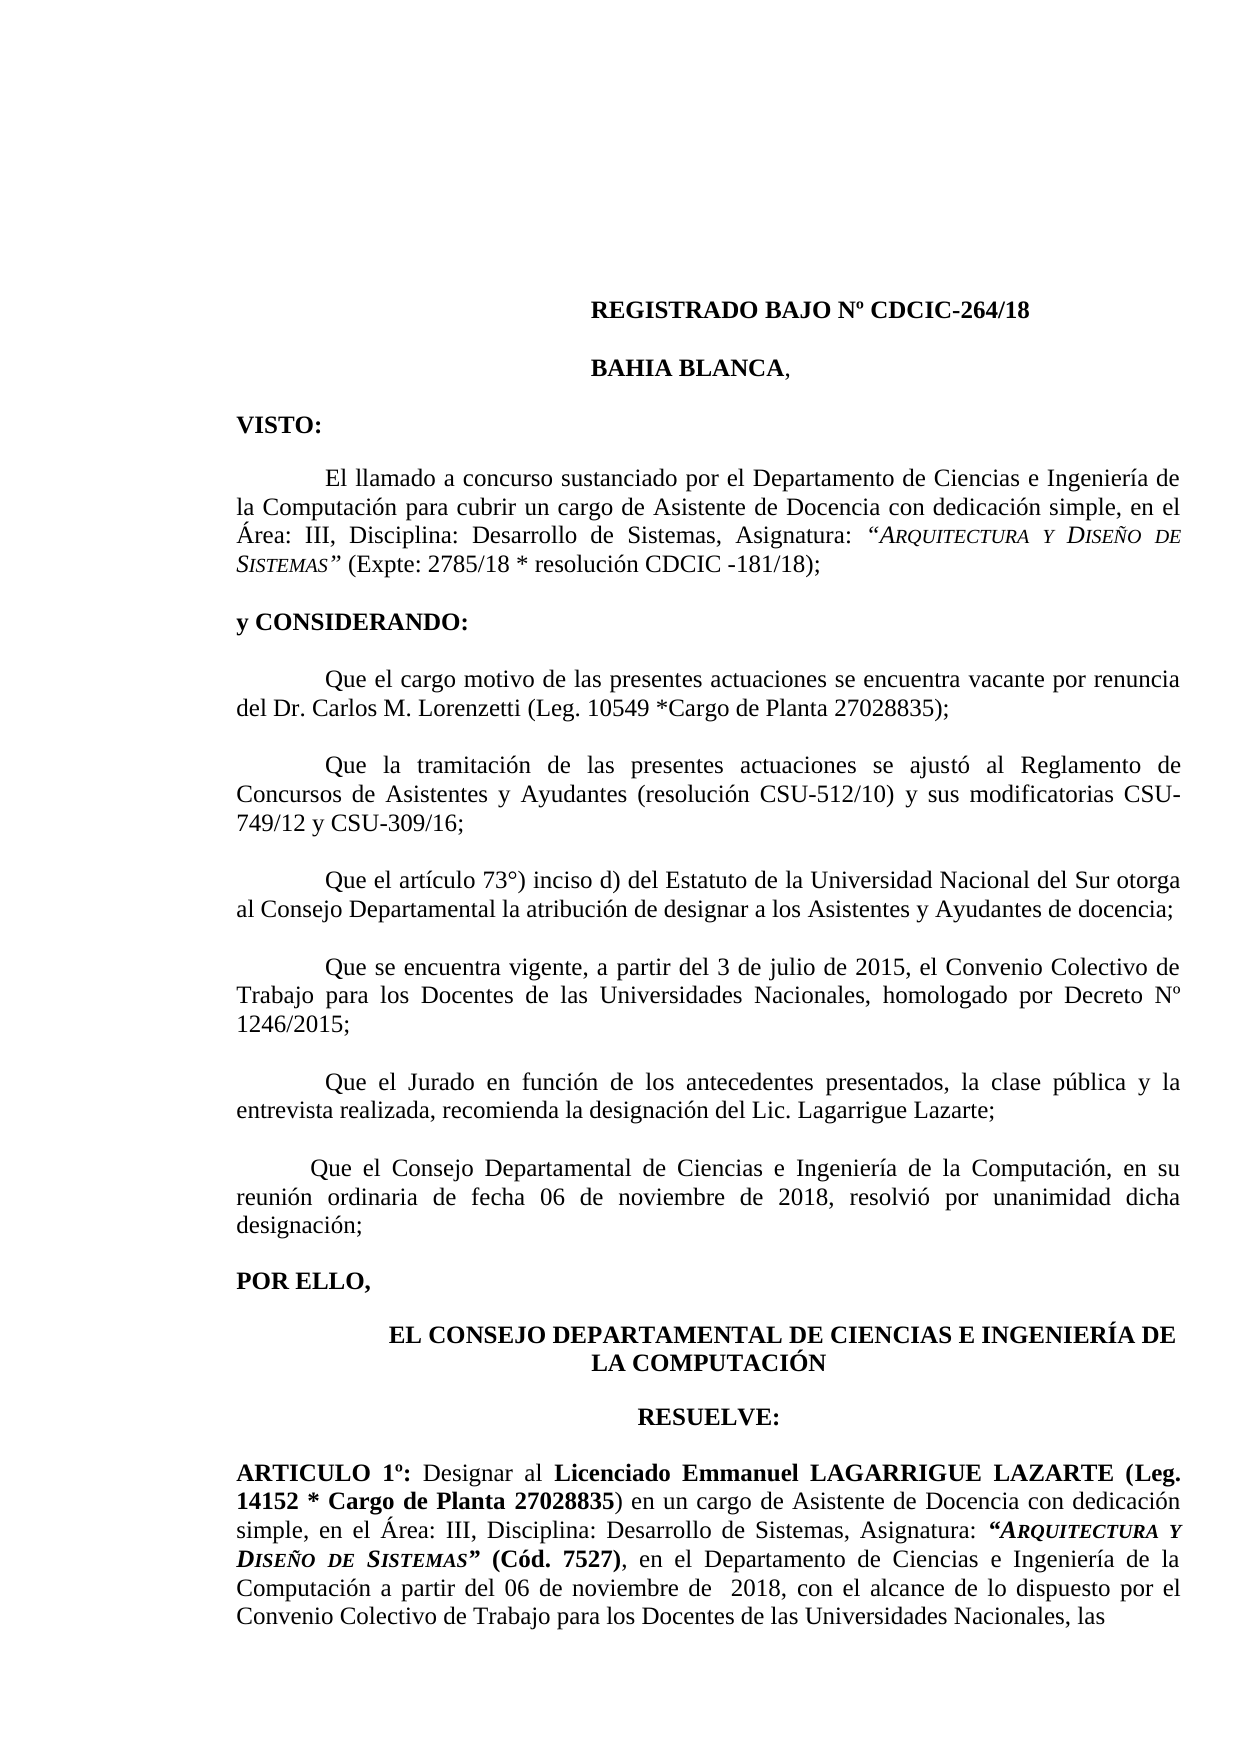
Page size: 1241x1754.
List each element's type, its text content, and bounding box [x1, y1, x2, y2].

text VISTO: [236, 410, 1181, 439]
text Que la tramitación de las presentes actuaciones se ajustó al Reglamento de Concursos de Asistentes y Ayudantes (resolución CSU-512/10) y sus modificatorias CSU-749/12 y CSU-309/16; [236, 751, 1181, 837]
text Que se encuentra vigente, a partir del 3 de julio de 2015, el Convenio Colectivo de Trabajo para los Docentes de las Universidades Nacionales, homologado por Decreto Nº 1246/2015; [236, 952, 1181, 1038]
text BAHIA BLANCA, [236, 353, 1181, 382]
text y CONSIDERANDO: [236, 607, 1181, 636]
text Que el cargo motivo de las presentes actuaciones se encuentra vacante por renuncia del Dr. Carlos M. Lorenzetti (Leg. 10549 *Cargo de Planta 27028835); [236, 664, 1181, 722]
subtitle REGISTRADO BAJO Nº CDCIC-264/18 [236, 295, 1181, 324]
text Que el Jurado en función de los antecedentes presentados, la clase pública y la entrevista realizada, recomienda la designación del Lic. Lagarrigue Lazarte; [236, 1067, 1181, 1124]
text Que el artículo 73°) inciso d) del Estatuto de la Universidad Nacional del Sur otorga al Consejo Departamental la atribución de designar a los Asistentes y Ayudantes de docencia; [236, 866, 1181, 923]
text POR ELLO, [236, 1268, 1181, 1295]
text EL CONSEJO DEPARTAMENTAL DE CIENCIAS E INGENIERÍA DE LA COMPUTACIÓN [236, 1322, 1181, 1376]
text RESUELVE: [236, 1403, 1181, 1431]
text Que el Consejo Departamental de Ciencias e Ingeniería de la Computación, en su reunión ordinaria de fecha 06 de noviembre de 2018, resolvió por unanimidad dicha designación; [236, 1153, 1181, 1239]
text El llamado a concurso sustanciado por el Departamento de Ciencias e Ingeniería de la Computación para cubrir un cargo de Asistente de Docencia con dedicación simple, en el Área: III, Disciplina: Desarrollo de Sistemas, Asignatura: “Arquitectura y Diseño de Sistemas” (Expte: 2785/18 * resolución CDCIC -181/18); [236, 463, 1181, 578]
text ARTICULO 1º: Designar al Licenciado Emmanuel LAGARRIGUE LAZARTE (Leg. 14152 * Cargo de Planta 27028835) en un cargo de Asistente de Docencia con dedicación simple, en el Área: III, Disciplina: Desarrollo de Sistemas, Asignatura: “Arquitectura y Diseño de Sistemas” (Cód. 7527), en el Departamento de Ciencias e Ingeniería de la Computación a partir del 06 de noviembre de 2018, con el alcance de lo dispuesto por el Convenio Colectivo de Trabajo para los Docentes de las Universidades Nacionales, las [236, 1458, 1181, 1630]
